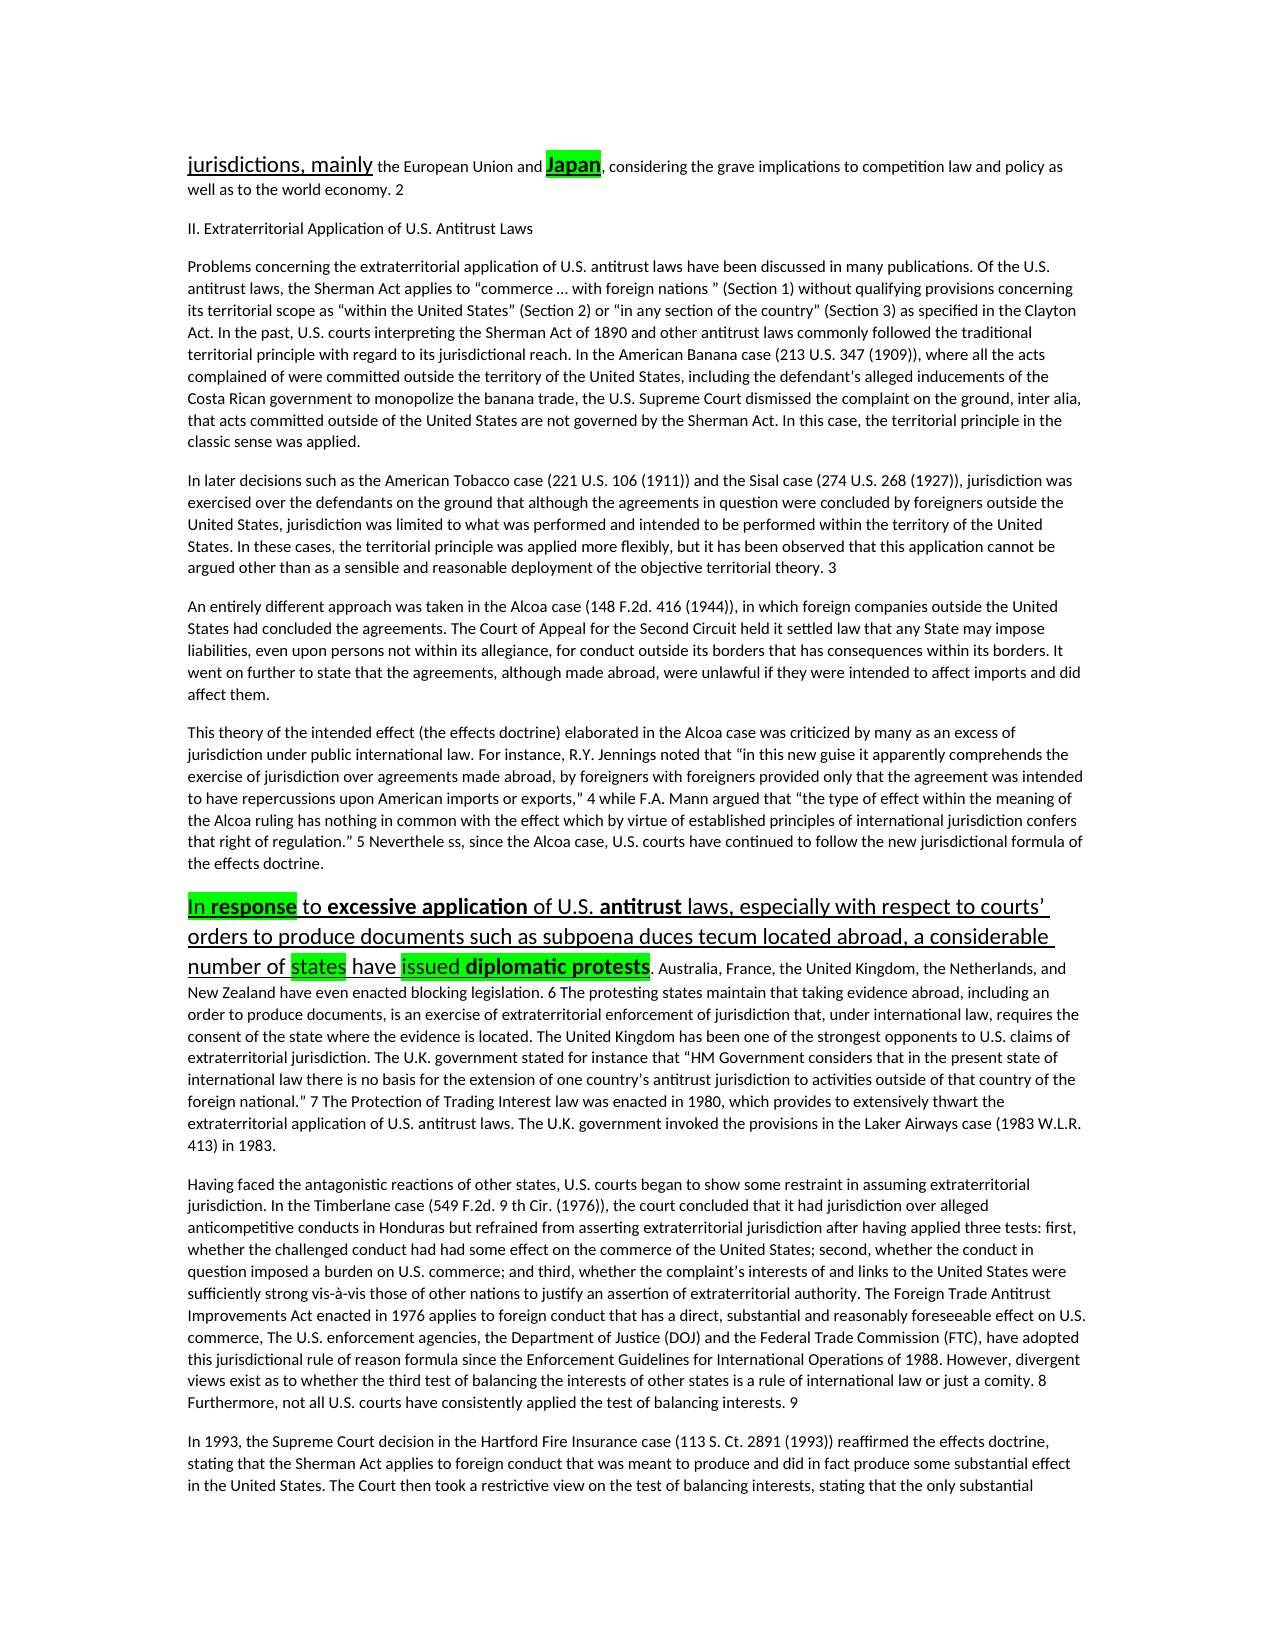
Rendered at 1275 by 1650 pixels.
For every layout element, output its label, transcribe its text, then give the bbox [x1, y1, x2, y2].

text II. Extraterritorial Application of U.S. Antitrust Laws [187, 218, 1087, 238]
text An entirely different approach was taken in the Alcoa case (148 F.2d. 416 (1944)), in which foreign companies outside the United States had concluded the agreements. The Court of Appeal for the Second Circuit held it settled law that any State may impose liabilities, even upon persons not within its allegiance, for conduct outside its borders that has consequences within its borders. It went on further to state that the agreements, although made abroad, were unlawful if they were intended to affect imports and did affect them. [187, 596, 1087, 704]
text Problems concerning the extraterritorial application of U.S. antitrust laws have been discussed in many publications. Of the U.S. antitrust laws, the Sherman Act applies to “commerce … with foreign nations ” (Section 1) without qualifying provisions concerning its territorial scope as “within the United States” (Section 2) or “in any section of the country” (Section 3) as specified in the Clayton Act. In the past, U.S. courts interpreting the Sherman Act of 1890 and other antitrust laws commonly followed the traditional territorial principle with regard to its jurisdictional reach. In the American Banana case (213 U.S. 347 (1909)), where all the acts complained of were committed outside the territory of the United States, including the defendant’s alleged inducements of the Costa Rican government to monopolize the banana trade, the U.S. Supreme Court dismissed the complaint on the ground, inter alia, that acts committed outside of the United States are not governed by the Sherman Act. In this case, the territorial principle in the classic sense was applied. [187, 257, 1087, 452]
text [187, 150, 1087, 200]
text Having faced the antagonistic reactions of other states, U.S. courts began to show some restraint in assuming extraterritorial jurisdiction. In the Timberlane case (549 F.2d. 9 th Cir. (1976)), the court concluded that it had jurisdiction over alleged anticompetitive conducts in Honduras but refrained from asserting extraterritorial jurisdiction after having applied three tests: first, whether the challenged conduct had had some effect on the commerce of the United States; second, whether the conduct in question imposed a burden on U.S. commerce; and third, whether the complaint’s interests of and links to the United States were sufficiently strong vis-à-vis those of other nations to justify an assertion of extraterritorial authority. The Foreign Trade Antitrust Improvements Act enacted in 1976 applies to foreign conduct that has a direct, substantial and reasonably foreseeable effect on U.S. commerce, The U.S. enforcement agencies, the Department of Justice (DOJ) and the Federal Trade Commission (FTC), have adopted this jurisdictional rule of reason formula since the Enforcement Guidelines for International Operations of 1988. However, divergent views exist as to whether the third test of balancing the interests of other states is a rule of international law or just a comity. 8 Furthermore, not all U.S. courts have consistently applied the test of balancing interests. 9 [187, 1174, 1087, 1413]
text This theory of the intended effect (the effects doctrine) elaborated in the Alcoa case was criticized by many as an excess of jurisdiction under public international law. For instance, R.Y. Jennings noted that “in this new guise it apparently comprehends the exercise of jurisdiction over agreements made abroad, by foreigners with foreigners provided only that the agreement was intended to have repercussions upon American imports or exports,” 4 while F.A. Mann argued that “the type of effect within the meaning of the Alcoa ruling has nothing in common with the effect which by virtue of established principles of international jurisdiction confers that right of regulation.” 5 Neverthele ss, since the Alcoa case, U.S. courts have continued to follow the new jurisdictional formula of the effects doctrine. [187, 722, 1087, 874]
text In later decisions such as the American Tobacco case (221 U.S. 106 (1911)) and the Sisal case (274 U.S. 268 (1927)), jurisdiction was exercised over the defendants on the ground that although the agreements in question were concluded by foreigners outside the United States, jurisdiction was limited to what was performed and intended to be performed within the territory of the United States. In these cases, the territorial principle was applied more flexibly, but it has been observed that this application cannot be argued other than as a sensible and reasonable deployment of the objective territorial theory. 3 [187, 470, 1087, 578]
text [187, 1431, 1087, 1495]
text In response to excessive application of U.S. antitrust laws, especially with respect to courts’ orders to produce documents such as subpoena duces tecum located abroad, a considerable number of states have issued diplomatic protests. Australia, France, the United Kingdom, the Netherlands, and New Zealand have even enacted blocking legislation. 6 The protesting states maintain that taking evidence abroad, including an order to produce documents, is an exercise of extraterritorial enforcement of jurisdiction that, under international law, requires the consent of the state where the evidence is located. The United Kingdom has been one of the strongest opponents to U.S. claims of extraterritorial jurisdiction. The U.K. government stated for instance that “HM Government considers that in the present state of international law there is no basis for the extension of one country’s antitrust jurisdiction to activities outside of that country of the foreign national.” 7 The Protection of Trading Interest law was enacted in 1980, which provides to extensively thwart the extraterritorial application of U.S. antitrust laws. The U.K. government invoked the provisions in the Laker Airways case (1983 W.L.R. 413) in 1983. [187, 892, 1087, 1156]
